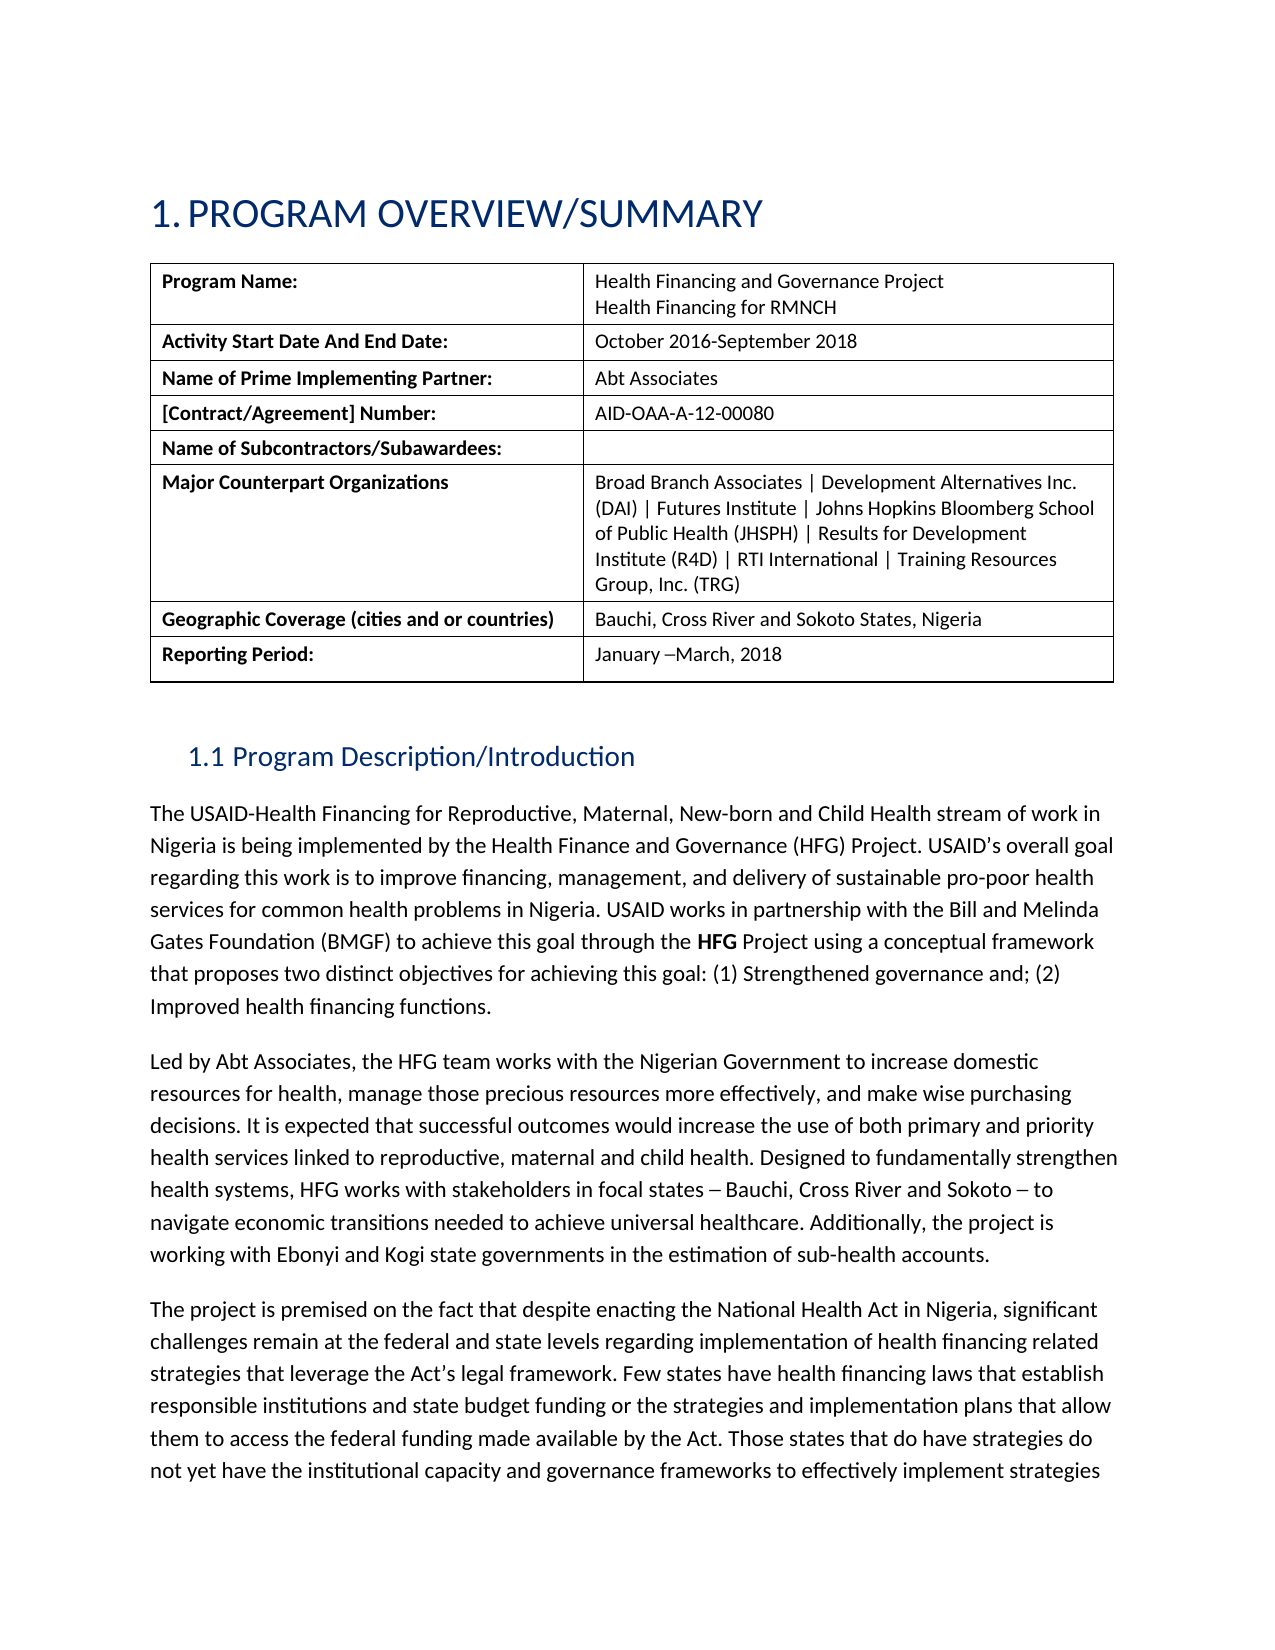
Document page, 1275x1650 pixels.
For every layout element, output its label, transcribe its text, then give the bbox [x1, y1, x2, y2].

table_cell Activity Start Date And End Date: [151, 325, 583, 360]
table_cell [584, 431, 1113, 464]
text Led by Abt Associates, the HFG team works with the Nigerian Government to increase domestic resources for health, manage those precious resources more effectively, and make wise purchasing decisions. It is expected that successful outcomes would increase the use of both primary and priority health services linked to reproductive, maternal and child health. Designed to fundamentally strengthen health systems, HFG works with stakeholders in focal states ─ Bauchi, Cross River and Sokoto ─ to navigate economic transitions needed to achieve universal healthcare. Additionally, the project is working with Ebonyi and Kogi state governments in the estimation of sub-health accounts. [150, 1047, 1125, 1268]
table_cell October 2016-September 2018 [584, 325, 1113, 360]
table_header Health Financing and Governance Project Health Financing for RMNCH [584, 264, 1113, 323]
table_cell Abt Associates [584, 361, 1113, 395]
table_cell Geographic Coverage (cities and or countries) [151, 602, 583, 636]
table_cell AID-OAA-A-12-00080 [584, 396, 1113, 429]
table_cell Name of Prime Implementing Partner: [151, 361, 583, 395]
table_cell January ─March, 2018 [584, 637, 1113, 681]
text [150, 1295, 1125, 1484]
subtitle Program Description/Introduction [187, 738, 1125, 774]
subtitle Program Overview/Summary [150, 187, 1125, 238]
text The USAID-Health Financing for Reproductive, Maternal, New-born and Child Health stream of work in Nigeria is being implemented by the Health Finance and Governance (HFG) Project. USAID’s overall goal regarding this work is to improve financing, management, and delivery of sustainable pro-poor health services for common health problems in Nigeria. USAID works in partnership with the Bill and Melinda Gates Foundation (BMGF) to achieve this goal through the HFG Project using a conceptual framework that proposes two distinct objectives for achieving this goal: (1) Strengthened governance and; (2) Improved health financing functions. [150, 799, 1125, 1020]
table_header Program Name: [151, 264, 583, 323]
table_cell Name of Subcontractors/Subawardees: [151, 431, 583, 464]
table_cell Bauchi, Cross River and Sokoto States, Nigeria [584, 602, 1113, 636]
table_cell [Contract/Agreement] Number: [151, 396, 583, 429]
table_cell Broad Branch Associates | Development Alternatives Inc. (DAI) | Futures Institute | Johns Hopkins Bloomberg School of Public Health (JHSPH) | Results for Development Institute (R4D) | RTI International | Training Resources Group, Inc. (TRG) [584, 465, 1113, 601]
table_cell Major Counterpart Organizations [151, 465, 583, 601]
table_cell Reporting Period: [151, 637, 583, 681]
